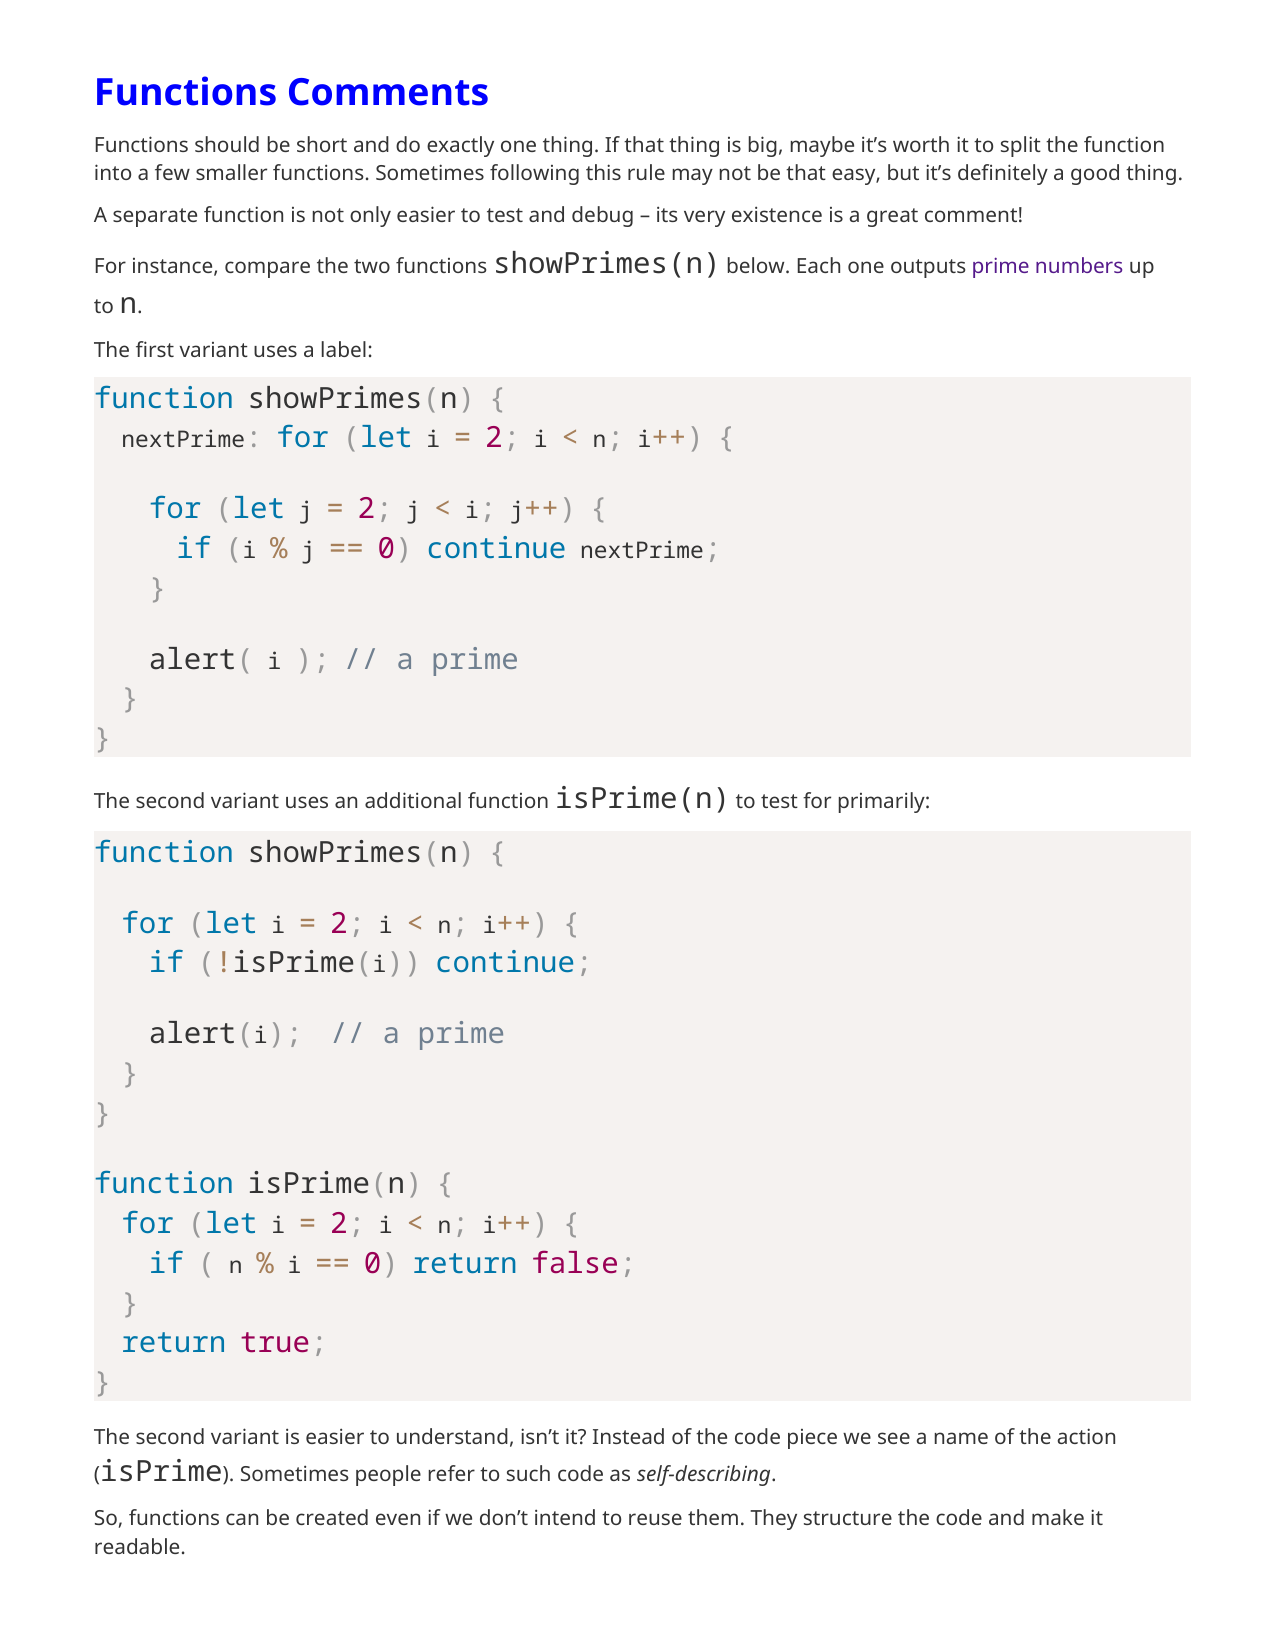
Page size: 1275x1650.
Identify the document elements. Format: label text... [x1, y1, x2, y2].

text function isPrime(n) { [94, 1163, 1191, 1202]
text nextPrime: for (let i = 2; i < n; i++) { [94, 417, 1191, 456]
text } [94, 567, 1191, 607]
text A separate function is not only easier to test and debug – its very existence is a great comment! [94, 200, 1191, 229]
text } [94, 1052, 1191, 1092]
text So, functions can be created even if we don’t intend to reuse them. They structure the code and make it readable. [94, 1503, 1191, 1560]
text } [94, 717, 1191, 757]
text if ( n % i == 0) return false; [94, 1242, 1191, 1282]
text Functions Comments [94, 66, 1191, 117]
text } [94, 1092, 1191, 1132]
text alert(i); // a prime [94, 1012, 1191, 1052]
text Functions should be short and do exactly one thing. If that thing is big, maybe it’s worth it to split the function into a few smaller functions. Sometimes following this rule may not be that easy, but it’s definitely a good thing. [94, 130, 1191, 187]
text return true; [94, 1322, 1191, 1361]
text The first variant uses a label: [94, 335, 1191, 363]
text } [94, 1282, 1191, 1322]
text function showPrimes(n) { [94, 831, 1191, 871]
text } [94, 1361, 1191, 1401]
text } [94, 678, 1191, 717]
text For instance, compare the two functions showPrimes(n) below. Each one outputs prime numbers up to n. [94, 242, 1191, 322]
text The second variant is easier to understand, isn’t it? Instead of the code piece we see a name of the action (isPrime). Sometimes people refer to such code as self-describing. [94, 1422, 1191, 1490]
text alert( i ); // a prime [94, 638, 1191, 678]
text if (i % j == 0) continue nextPrime; [94, 527, 1191, 567]
text if (!isPrime(i)) continue; [94, 942, 1191, 981]
text for (let j = 2; j < i; j++) { [94, 488, 1191, 527]
text for (let i = 2; i < n; i++) { [94, 1202, 1191, 1242]
text function showPrimes(n) { [94, 377, 1191, 417]
text for (let i = 2; i < n; i++) { [94, 902, 1191, 942]
text The second variant uses an additional function isPrime(n) to test for primarily: [94, 778, 1191, 817]
